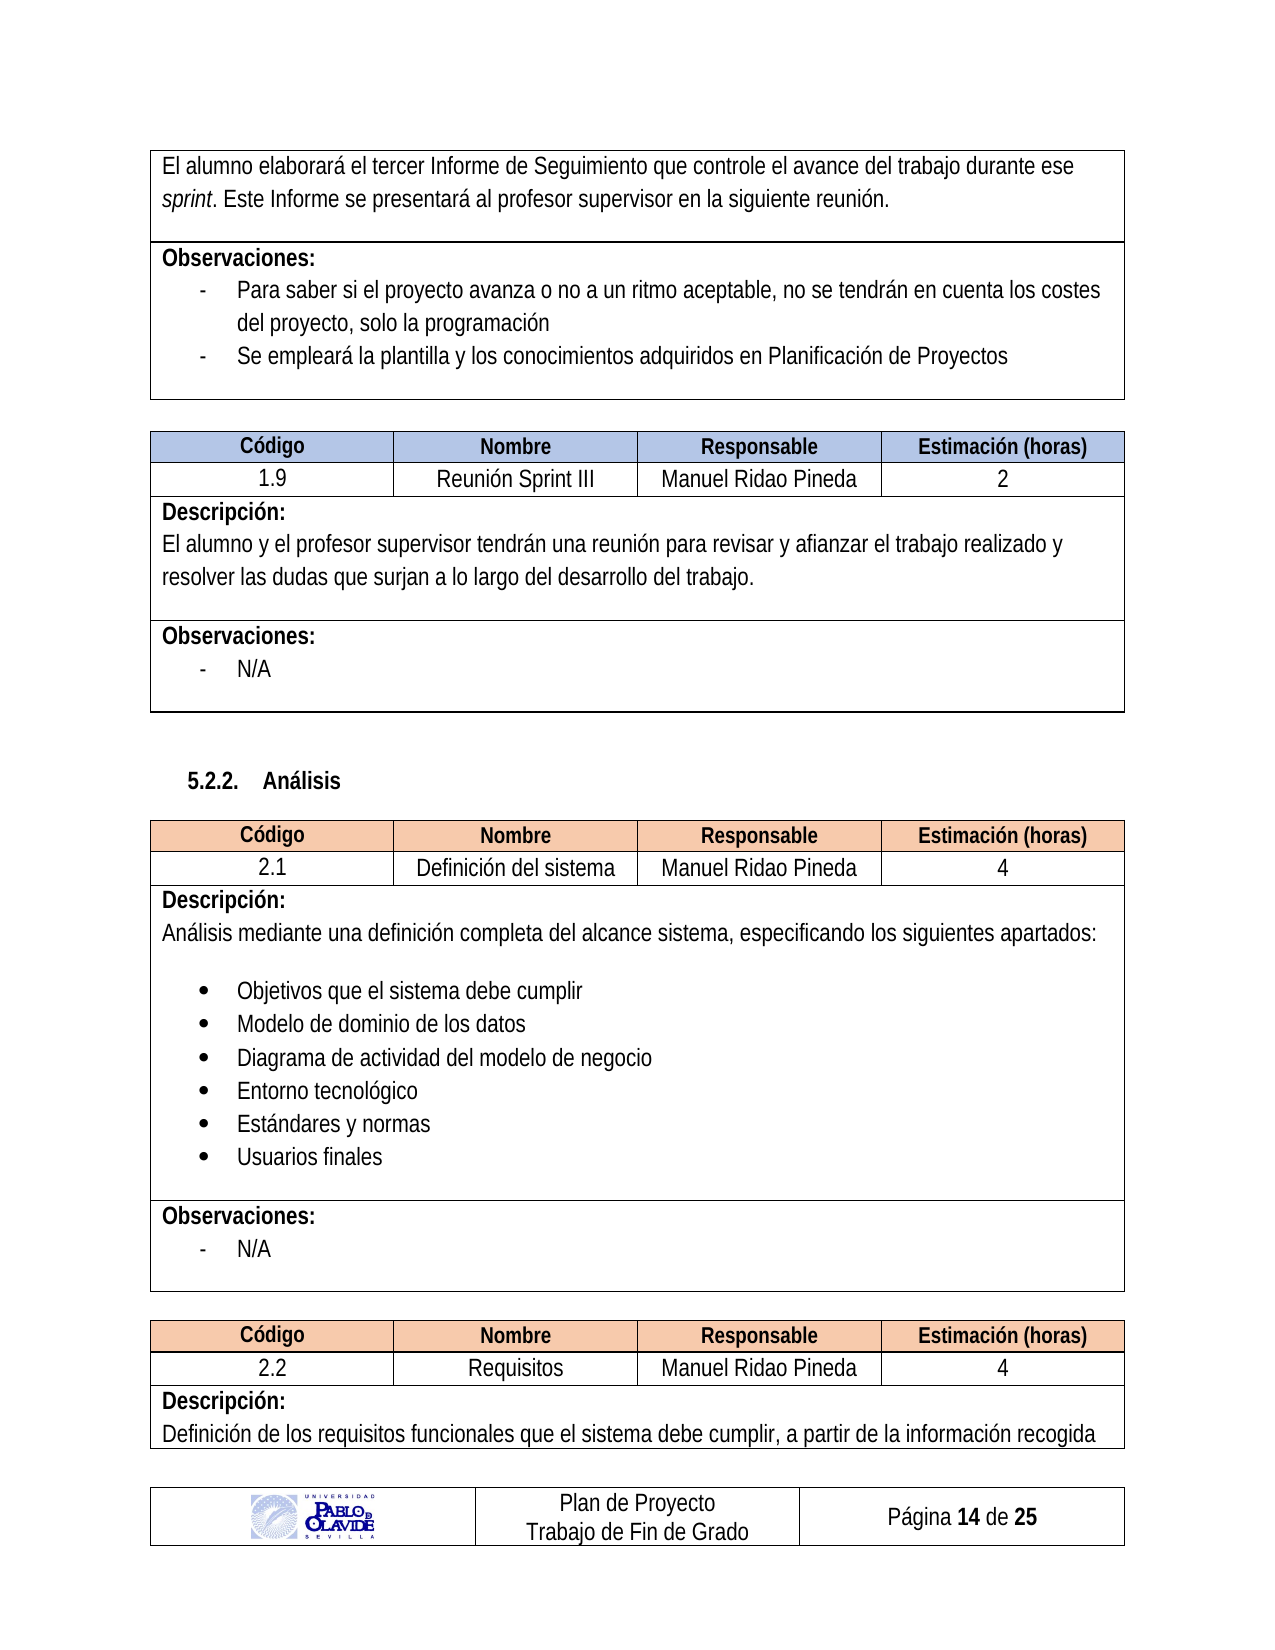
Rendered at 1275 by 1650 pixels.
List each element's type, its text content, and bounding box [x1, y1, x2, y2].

table_header Estimación (horas) [882, 821, 1124, 851]
table_cell 2 [882, 463, 1124, 496]
picture [251, 1493, 375, 1540]
table_cell Observaciones: N/A [151, 621, 1124, 711]
table_header Nombre [394, 432, 637, 462]
table_header Código [151, 1321, 393, 1351]
table_cell 4 [882, 1353, 1124, 1385]
table_header Nombre [394, 1321, 637, 1351]
table_cell Definición del sistema [394, 852, 637, 884]
table_cell Descripción: El alumno y el profesor supervisor tendrán una reunión para revisar y afianzar el trabajo realizado y resolver las dudas que surjan a lo largo del desarrollo del trabajo. [151, 497, 1124, 620]
table_cell Requisitos [394, 1353, 637, 1385]
subtitle Análisis [187, 766, 1125, 795]
table_cell Manuel Ridao Pineda [638, 1353, 881, 1385]
table_cell 1.9 [151, 463, 393, 496]
table_header Responsable [638, 1321, 881, 1351]
table_cell Descripción: Análisis mediante una definición completa del alcance sistema, especificando los siguientes apartados: Objetivos que el sistema debe cumplir Modelo de dominio de los datos Diagrama de actividad del modelo de negocio Entorno tecnológico Estándares y normas Usuarios finales [151, 886, 1124, 1200]
table_cell 2.2 [151, 1353, 393, 1385]
table_header Responsable [638, 432, 881, 462]
table_header Estimación (horas) [882, 432, 1124, 462]
table_header Nombre [394, 821, 637, 851]
table_cell Manuel Ridao Pineda [638, 463, 881, 496]
table_cell Manuel Ridao Pineda [638, 852, 881, 884]
table_header Código [151, 821, 393, 851]
table_header Estimación (horas) [882, 1321, 1124, 1351]
table_cell Reunión Sprint III [394, 463, 637, 496]
table_cell 4 [882, 852, 1124, 884]
table_cell 2.1 [151, 852, 393, 884]
table_cell Observaciones: Para saber si el proyecto avanza o no a un ritmo aceptable, no se tendrán en cuenta los costes del proyecto, solo la programación Se empleará la plantilla y los conocimientos adquiridos en Planificación de Proyectos [151, 243, 1124, 399]
table_header Código [151, 432, 393, 462]
table_header Responsable [638, 821, 881, 851]
table_cell Observaciones: N/A [151, 1201, 1124, 1291]
